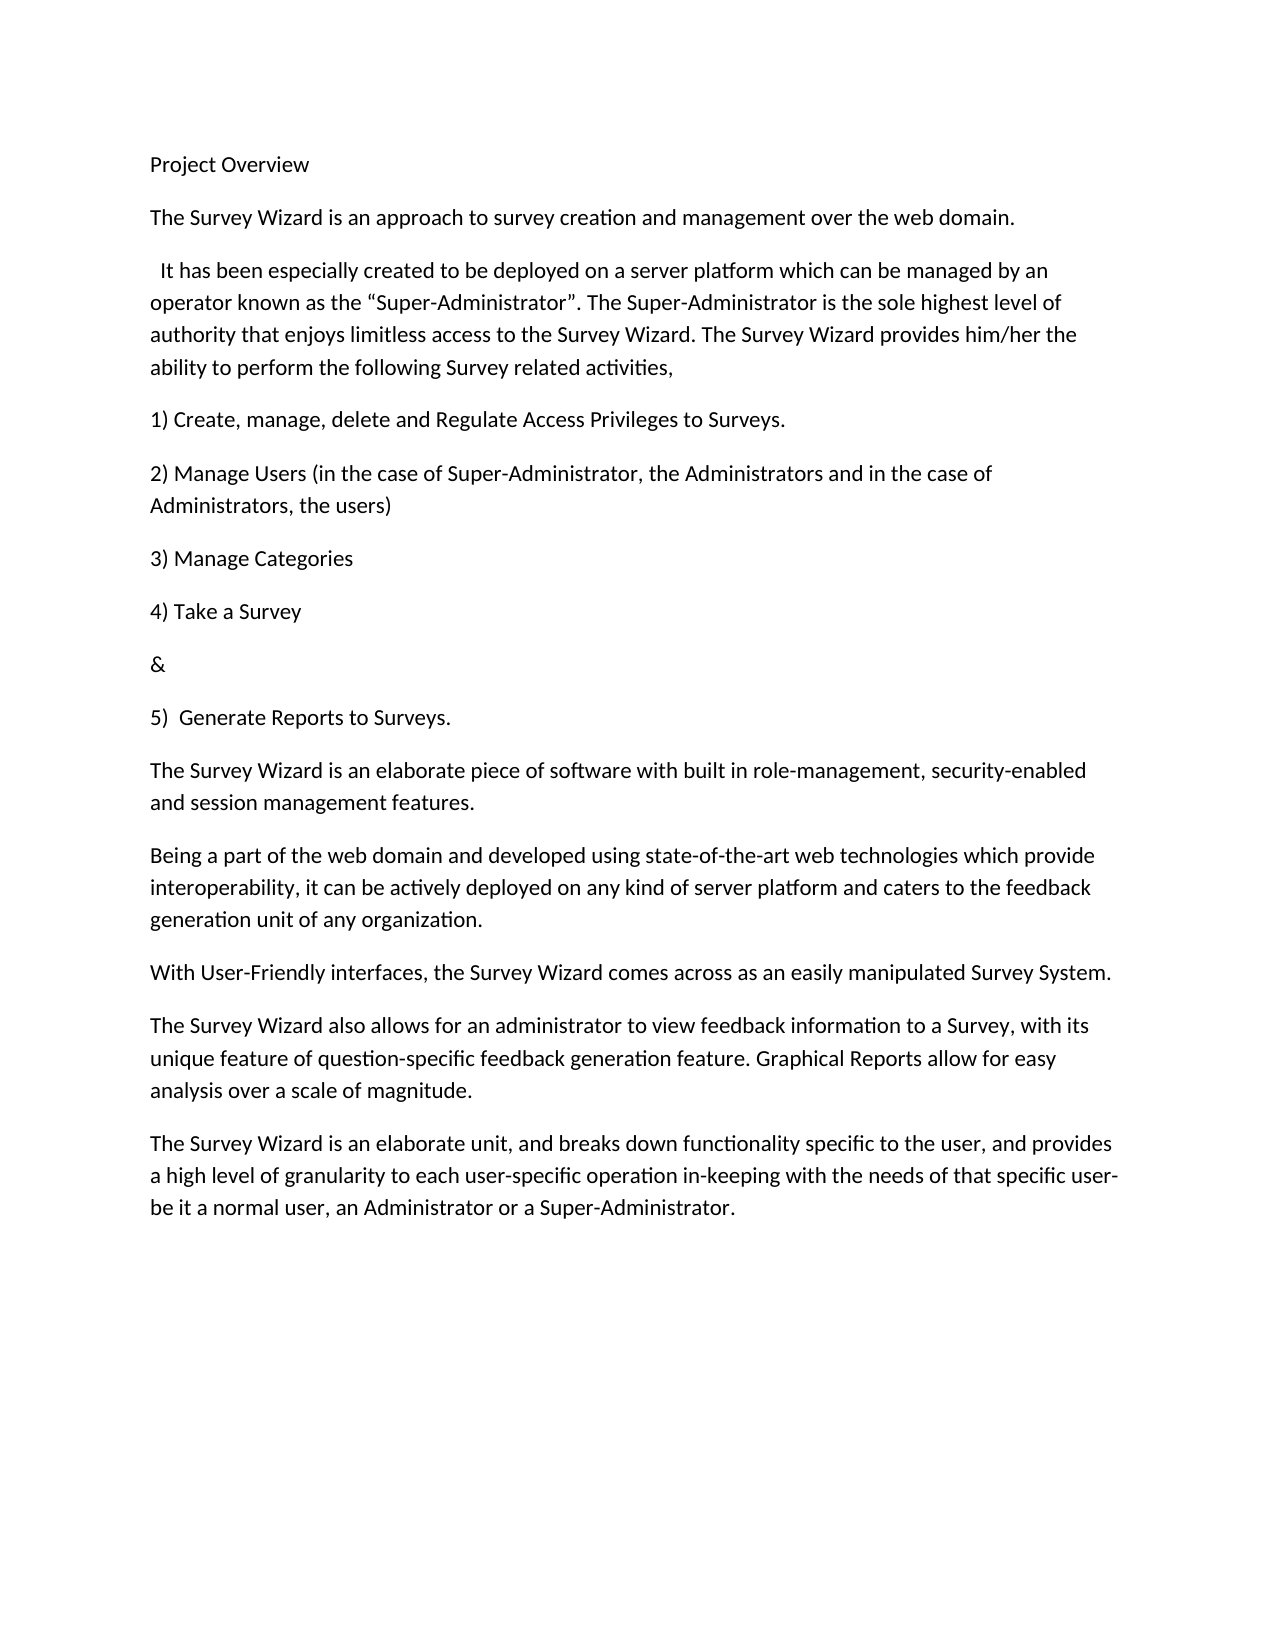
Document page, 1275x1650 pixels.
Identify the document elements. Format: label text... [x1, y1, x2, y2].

text The Survey Wizard is an elaborate piece of software with built in role-management, security-enabled and session management features. [150, 756, 1125, 816]
text Being a part of the web domain and developed using state-of-the-art web technologies which provide interoperability, it can be actively deployed on any kind of server platform and caters to the feedback generation unit of any organization. [150, 841, 1125, 933]
text The Survey Wizard is an elaborate unit, and breaks down functionality specific to the user, and provides a high level of granularity to each user-specific operation in-keeping with the needs of that specific user-be it a normal user, an Administrator or a Super-Administrator. [150, 1129, 1125, 1221]
text The Survey Wizard is an approach to survey creation and management over the web domain. [150, 203, 1125, 231]
text 3) Manage Categories [150, 544, 1125, 572]
text The Survey Wizard also allows for an administrator to view feedback information to a Survey, with its unique feature of question-specific feedback generation feature. Graphical Reports allow for easy analysis over a scale of magnitude. [150, 1012, 1125, 1104]
text 2) Manage Users (in the case of Super-Administrator, the Administrators and in the case of Administrators, the users) [150, 459, 1125, 519]
text & [150, 650, 1125, 678]
text With User-Friendly interfaces, the Survey Wizard comes across as an easily manipulated Survey System. [150, 958, 1125, 987]
text It has been especially created to be deployed on a server platform which can be managed by an operator known as the “Super-Administrator”. The Super-Administrator is the sole highest level of authority that enjoys limitless access to the Survey Wizard. The Survey Wizard provides him/her the ability to perform the following Survey related activities, [150, 256, 1125, 381]
text 4) Take a Survey [150, 597, 1125, 625]
text 5) Generate Reports to Surveys. [150, 703, 1125, 731]
text 1) Create, manage, delete and Regulate Access Privileges to Surveys. [150, 406, 1125, 434]
text Project Overview [150, 150, 1125, 178]
